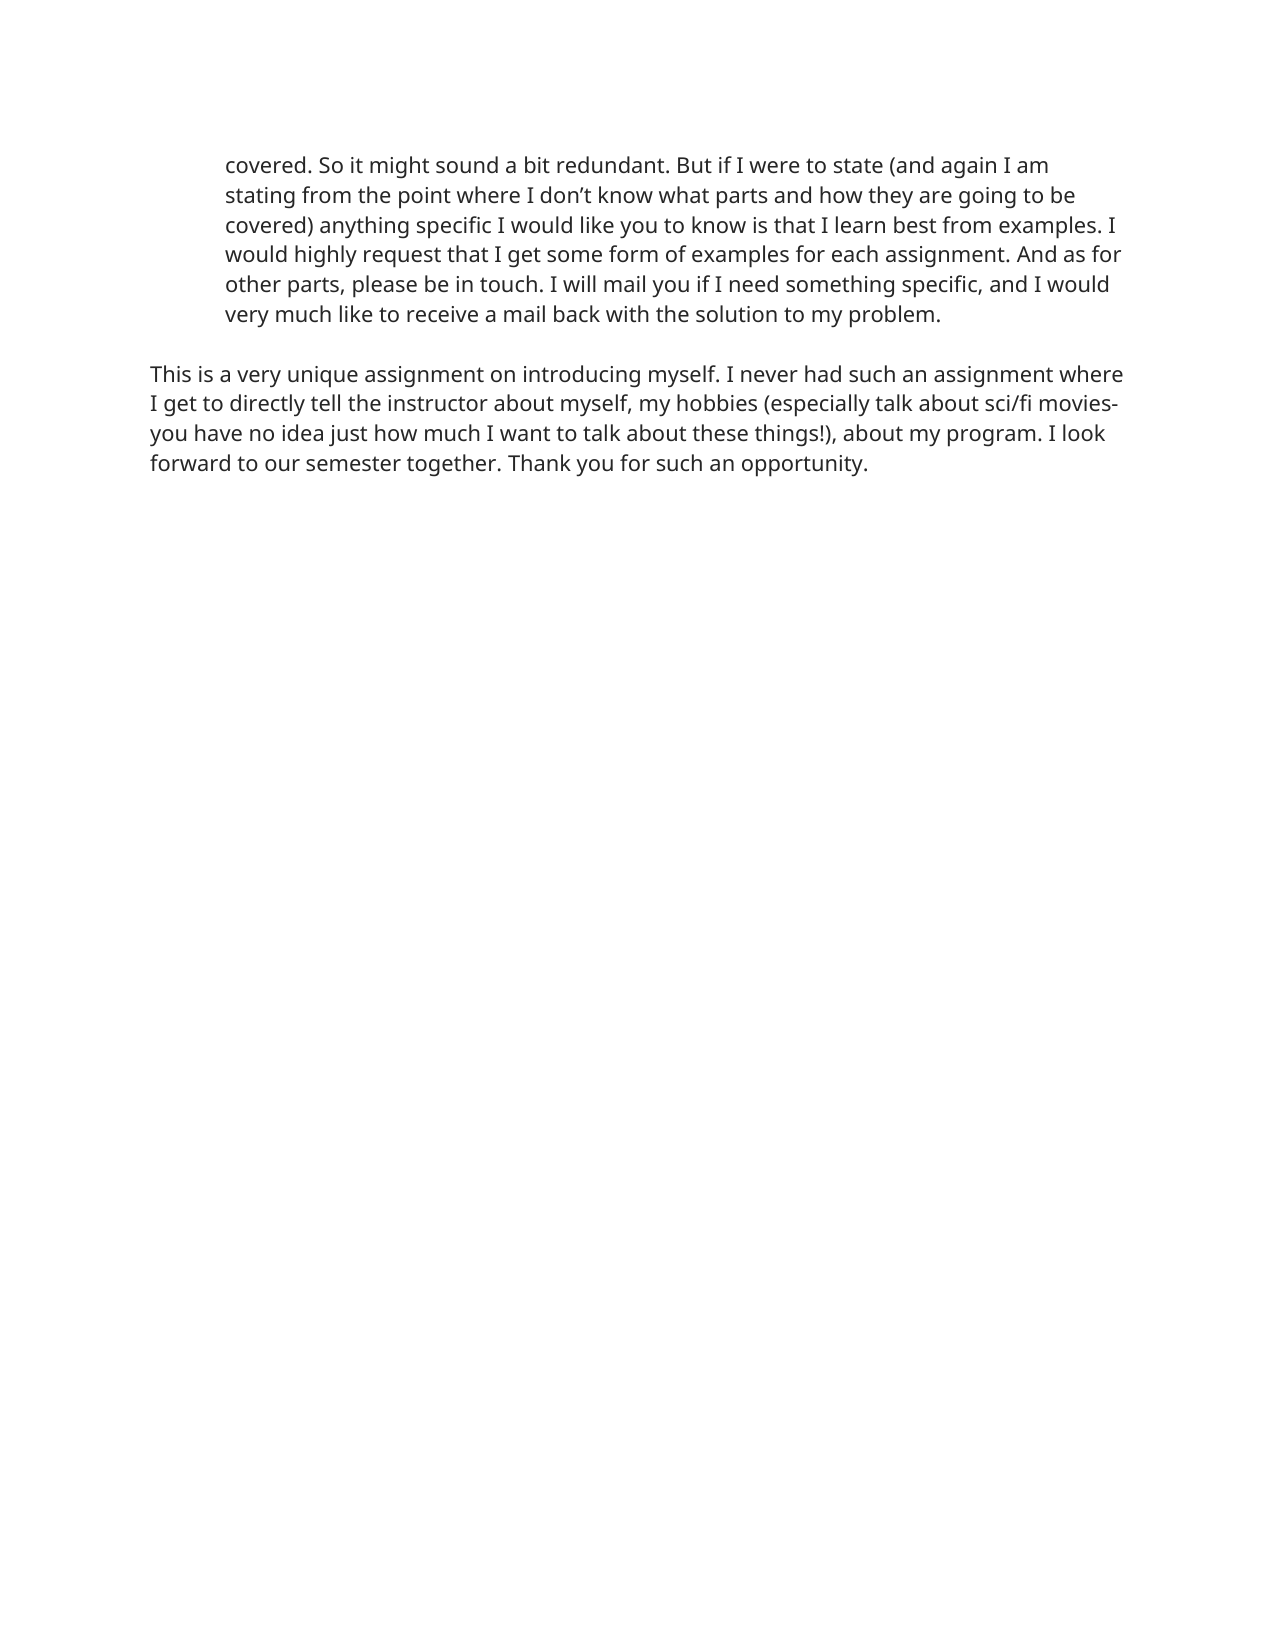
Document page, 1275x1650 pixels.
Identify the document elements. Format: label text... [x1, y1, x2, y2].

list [187, 150, 1125, 329]
text This is a very unique assignment on introducing myself. I never had such an assignment where I get to directly tell the instructor about myself, my hobbies (especially talk about sci/fi movies- you have no idea just how much I want to talk about these things!), about my program. I look forward to our semester together. Thank you for such an opportunity. [150, 358, 1125, 478]
